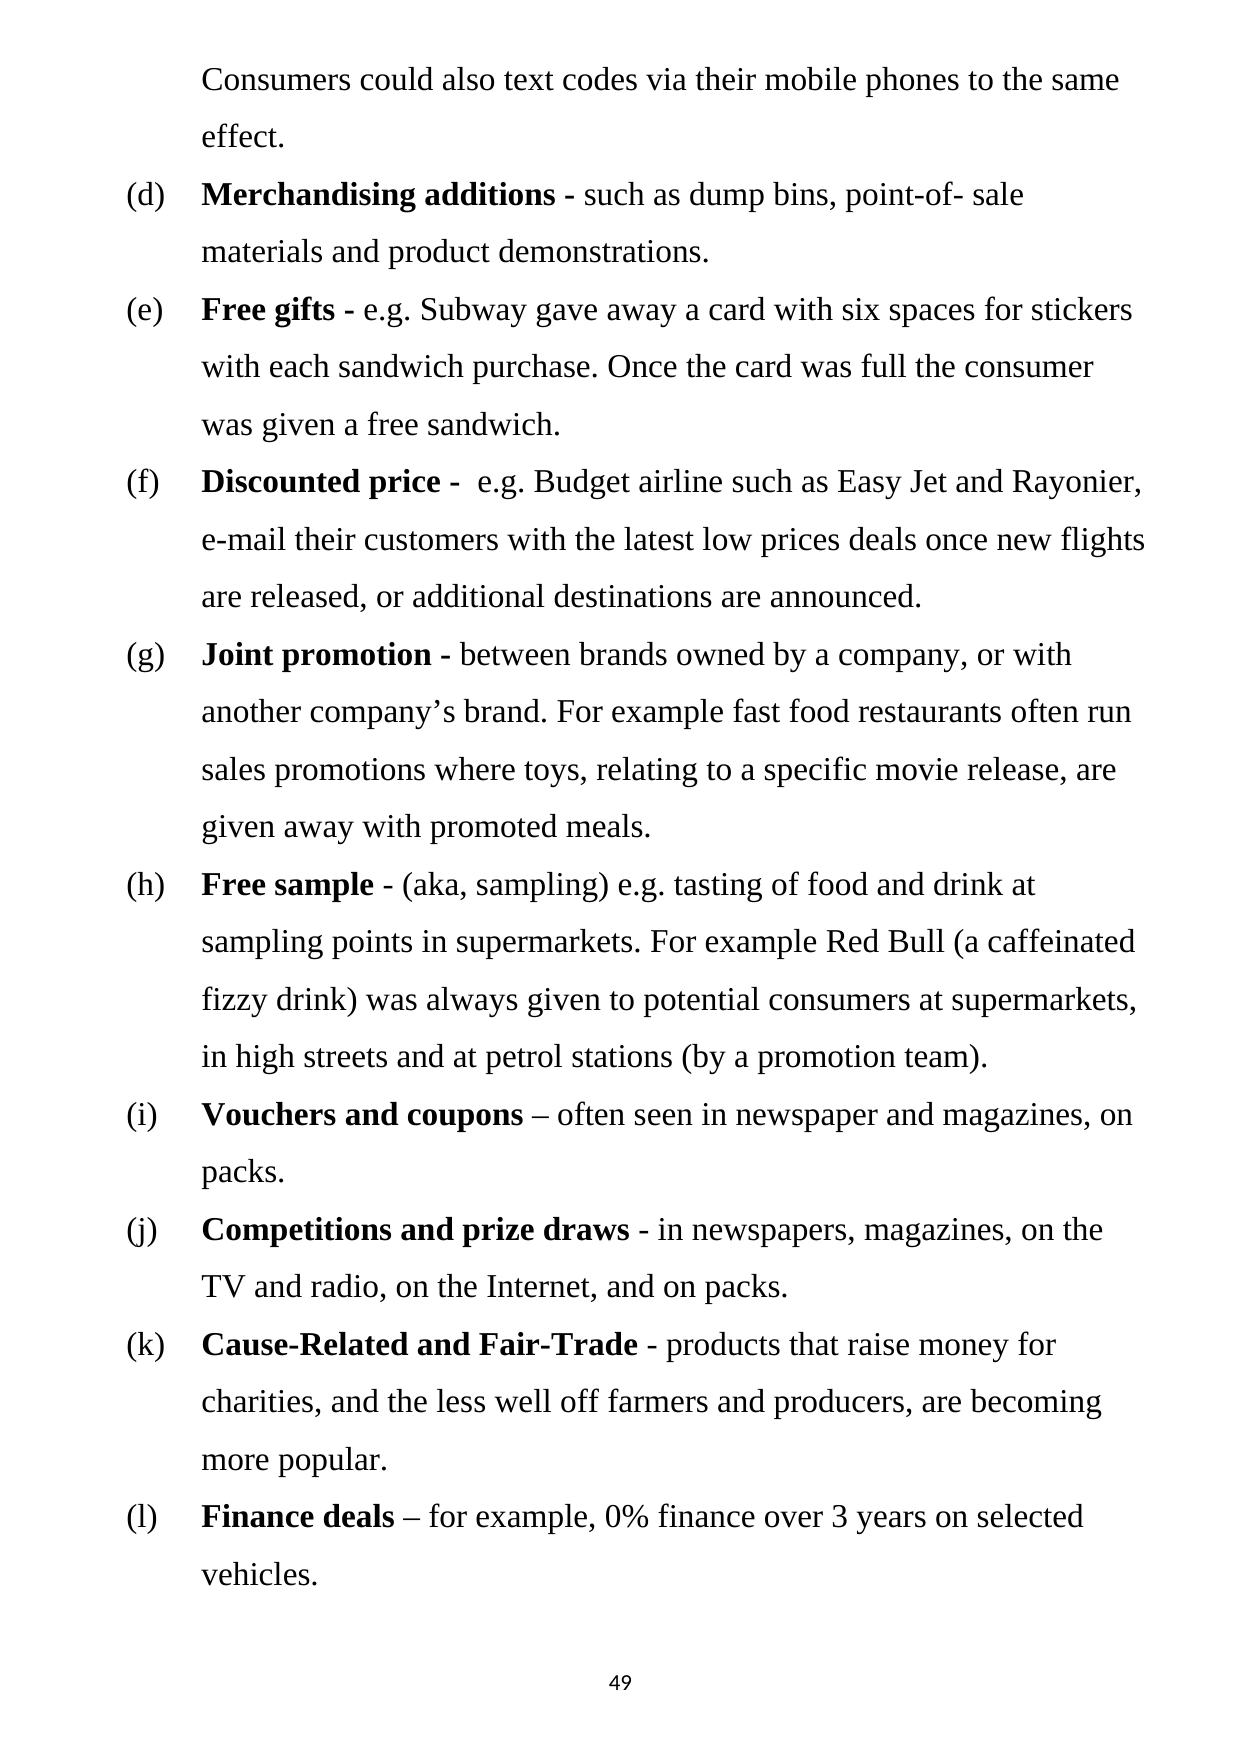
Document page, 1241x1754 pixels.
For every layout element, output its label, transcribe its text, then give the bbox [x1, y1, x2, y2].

list Joint promotion - between brands owned by a company, or with another company’s brand. For example fast food restaurants often run sales promotions where toys, relating to a specific movie release, are given away with promoted meals. [126, 634, 1152, 845]
list Discounted price - e.g. Budget airline such as Easy Jet and Rayonier, e-mail their customers with the latest low prices deals once new flights are released, or additional destinations are announced. [126, 462, 1152, 615]
list Merchandising additions - such as dump bins, point-of- sale materials and product demonstrations. [126, 174, 1152, 270]
list Finance deals – for example, 0% finance over 3 years on selected vehicles. [126, 1497, 1152, 1592]
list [126, 59, 1152, 155]
list Free sample - (aka, sampling) e.g. tasting of food and drink at sampling points in supermarkets. For example Red Bull (a caffeinated fizzy drink) was always given to potential consumers at supermarkets, in high streets and at petrol stations (by a promotion team). [126, 864, 1152, 1075]
list Competitions and prize draws - in newspapers, magazines, on the TV and radio, on the Internet, and on packs. [126, 1209, 1152, 1305]
list Vouchers and coupons – often seen in newspaper and magazines, on packs. [126, 1094, 1152, 1190]
list Free gifts - e.g. Subway gave away a card with six spaces for stickers with each sandwich purchase. Once the card was full the consumer was given a free sandwich. [126, 289, 1152, 442]
list Cause-Related and Fair-Trade - products that raise money for charities, and the less well off farmers and producers, are becoming more popular. [126, 1324, 1152, 1477]
